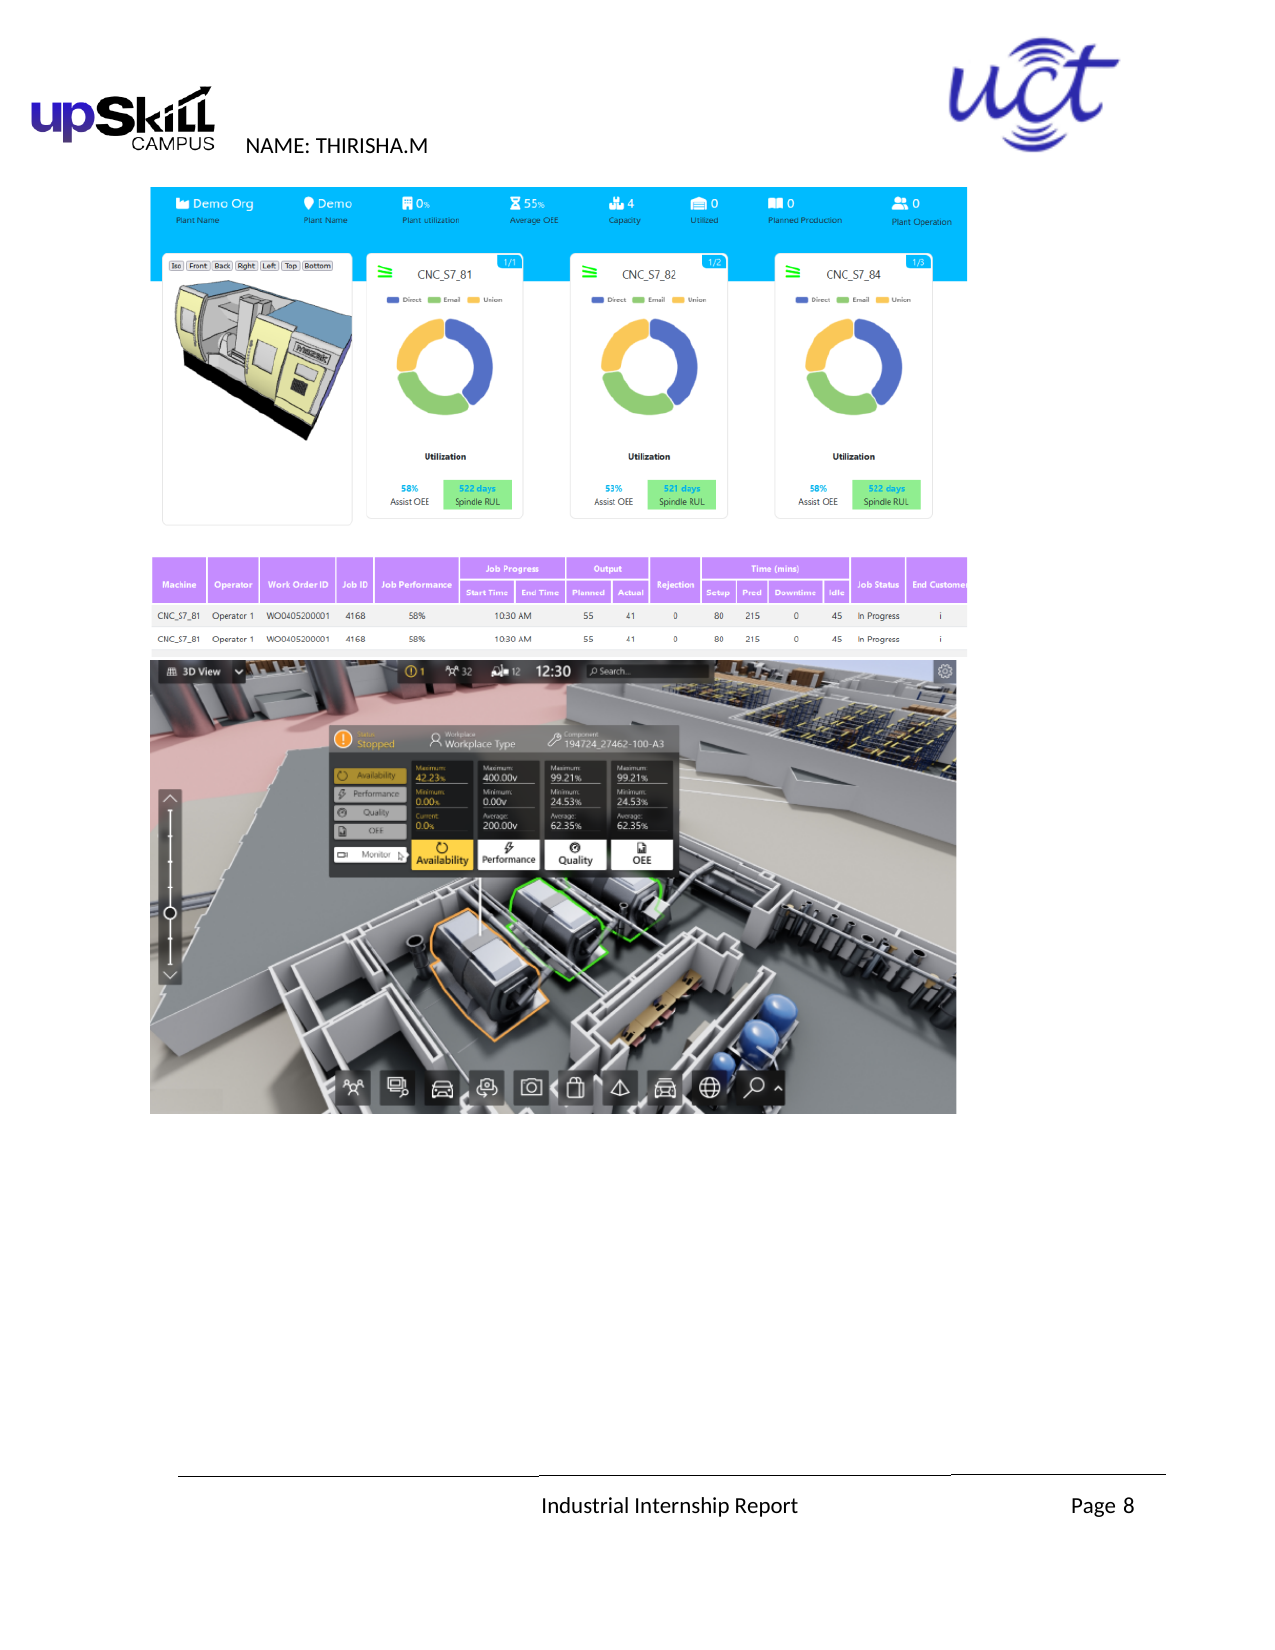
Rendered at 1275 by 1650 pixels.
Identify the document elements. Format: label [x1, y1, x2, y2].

picture [305, 197, 313, 209]
picture [511, 197, 520, 209]
picture [403, 197, 412, 209]
picture [0, 73, 246, 154]
picture [769, 198, 782, 208]
picture [610, 198, 624, 209]
picture [150, 660, 957, 1114]
picture [150, 254, 968, 657]
picture [177, 198, 189, 208]
picture [946, 28, 1125, 154]
picture [691, 198, 706, 209]
picture [893, 198, 908, 209]
